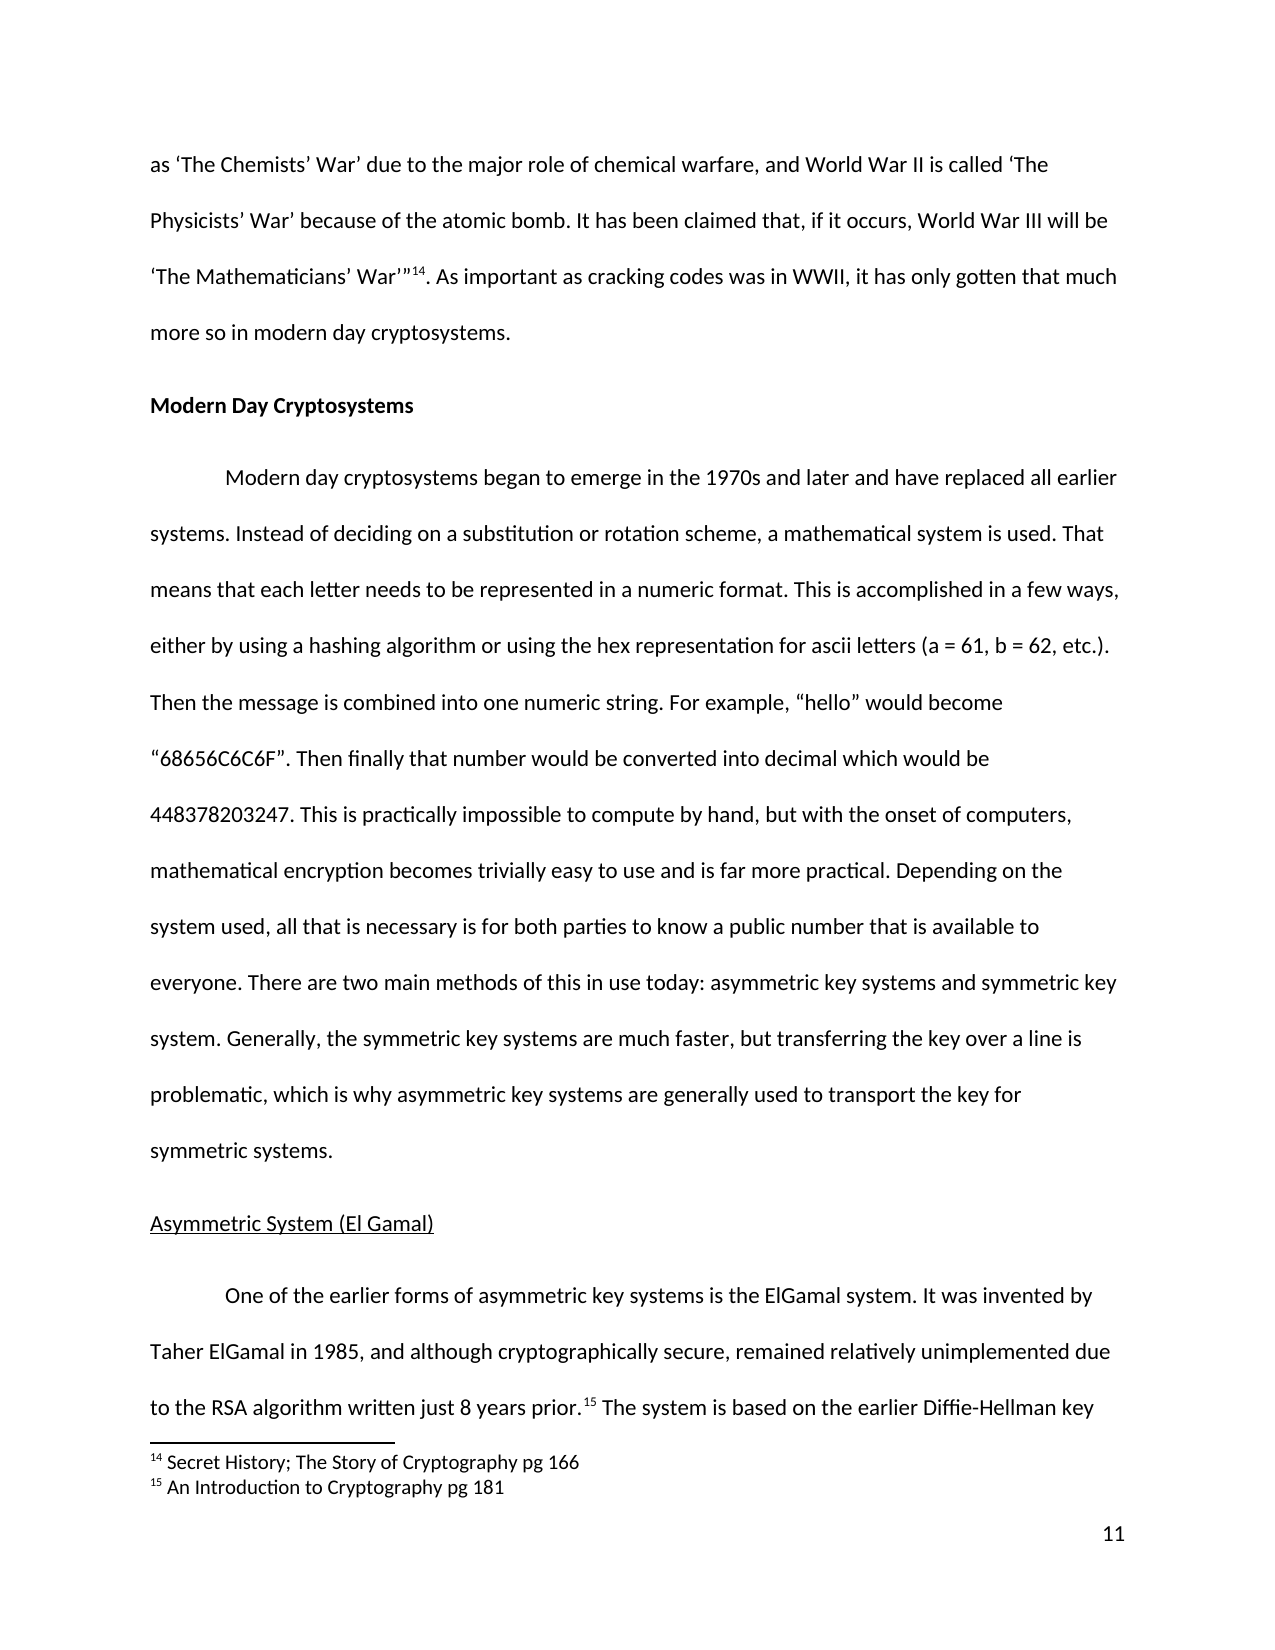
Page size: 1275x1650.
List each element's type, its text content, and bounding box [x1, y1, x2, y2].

text Asymmetric System (El Gamal) [150, 1209, 1125, 1237]
text Modern day cryptosystems began to emerge in the 1970s and later and have replaced all earlier systems. Instead of deciding on a substitution or rotation scheme, a mathematical system is used. That means that each letter needs to be represented in a numeric format. This is accomplished in a few ways, either by using a hashing algorithm or using the hex representation for ascii letters (a = 61, b = 62, etc.). Then the message is combined into one numeric string. For example, “hello” would become “68656C6C6F”. Then finally that number would be converted into decimal which would be 448378203247. This is practically impossible to compute by hand, but with the onset of computers, mathematical encryption becomes trivially easy to use and is far more practical. Depending on the system used, all that is necessary is for both parties to know a public number that is available to everyone. There are two main methods of this in use today: asymmetric key systems and symmetric key system. Generally, the symmetric key systems are much faster, but transferring the key over a line is problematic, which is why asymmetric key systems are generally used to transport the key for symmetric systems. [150, 463, 1125, 1164]
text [150, 150, 1125, 346]
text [150, 1281, 1125, 1422]
text Modern Day Cryptosystems [150, 391, 1125, 419]
